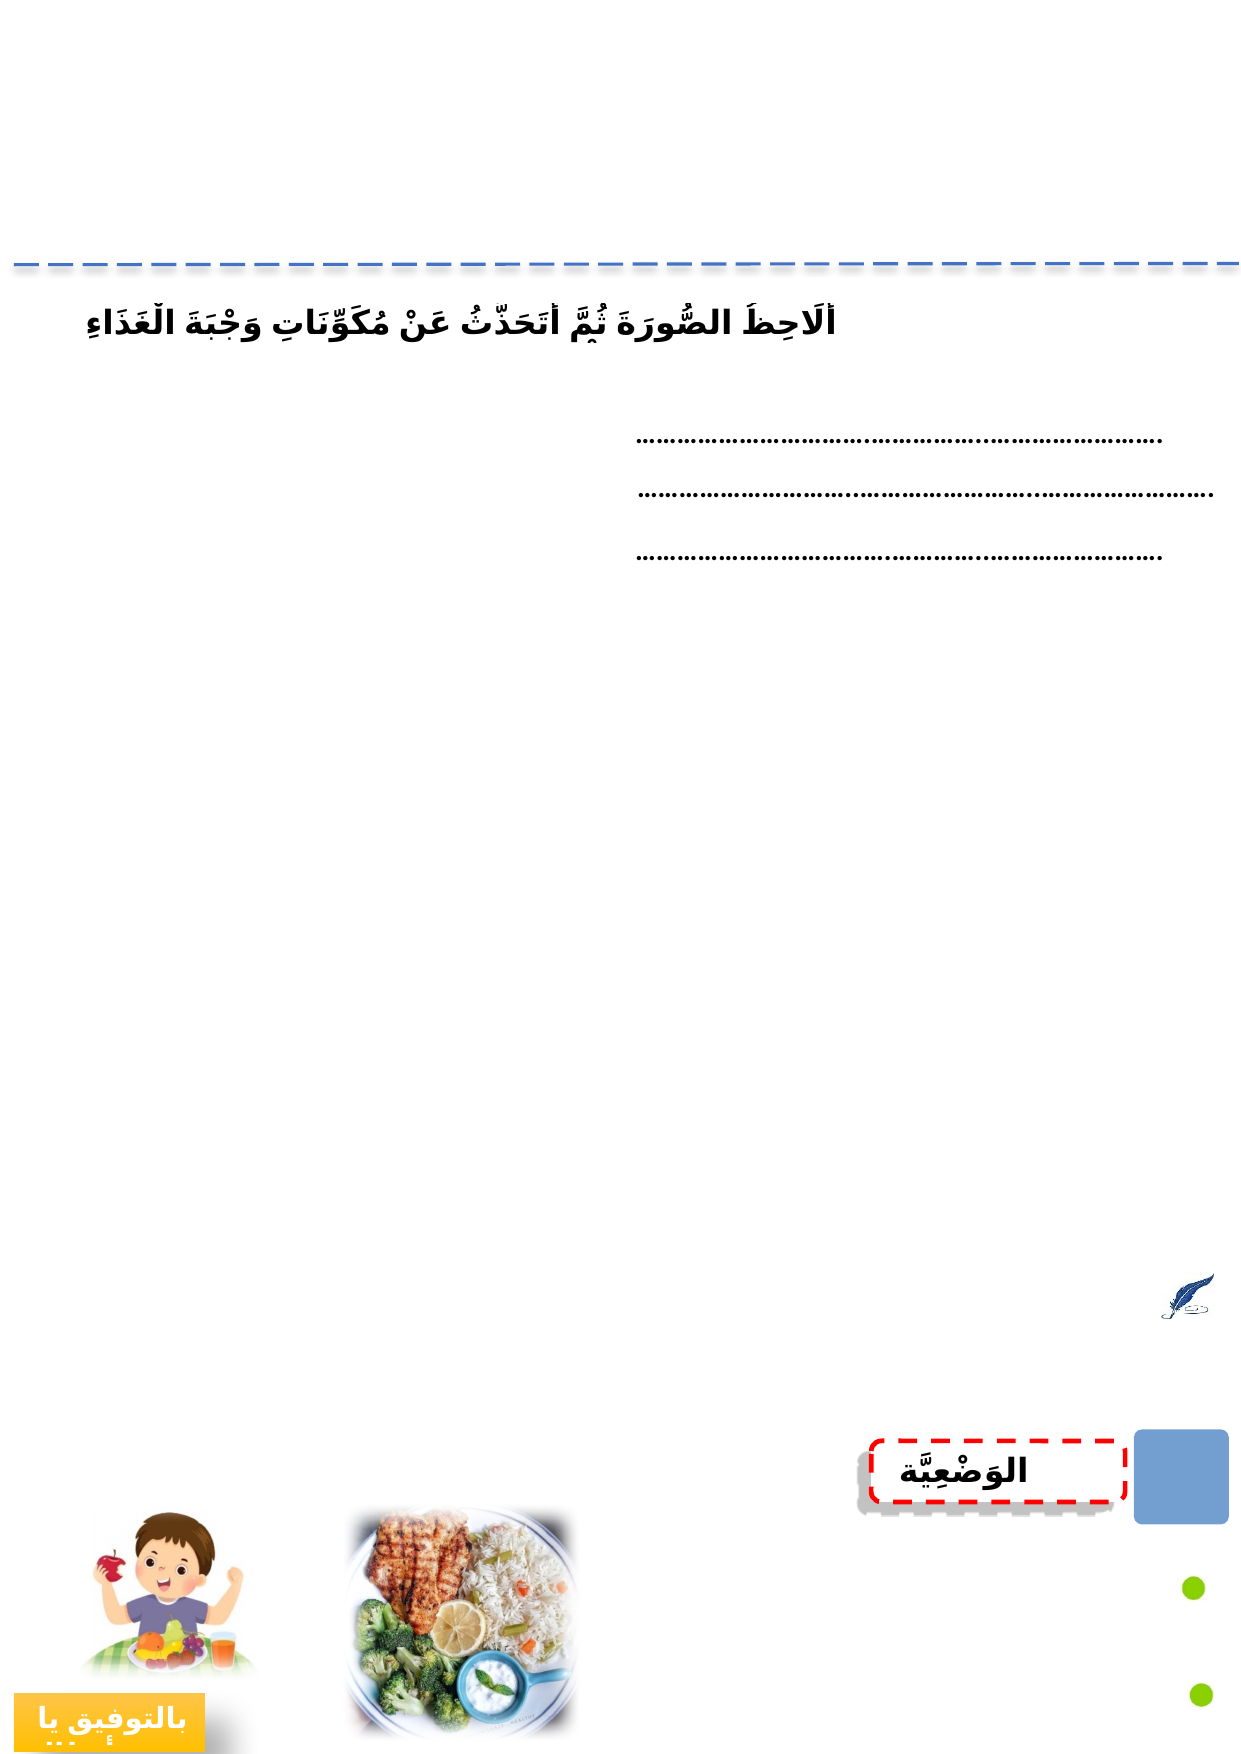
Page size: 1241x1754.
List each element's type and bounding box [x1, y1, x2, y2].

picture [1187, 1681, 1214, 1708]
picture [1180, 1575, 1207, 1602]
picture [101, 1517, 236, 1652]
picture [1161, 1272, 1214, 1319]
picture [371, 1532, 552, 1713]
